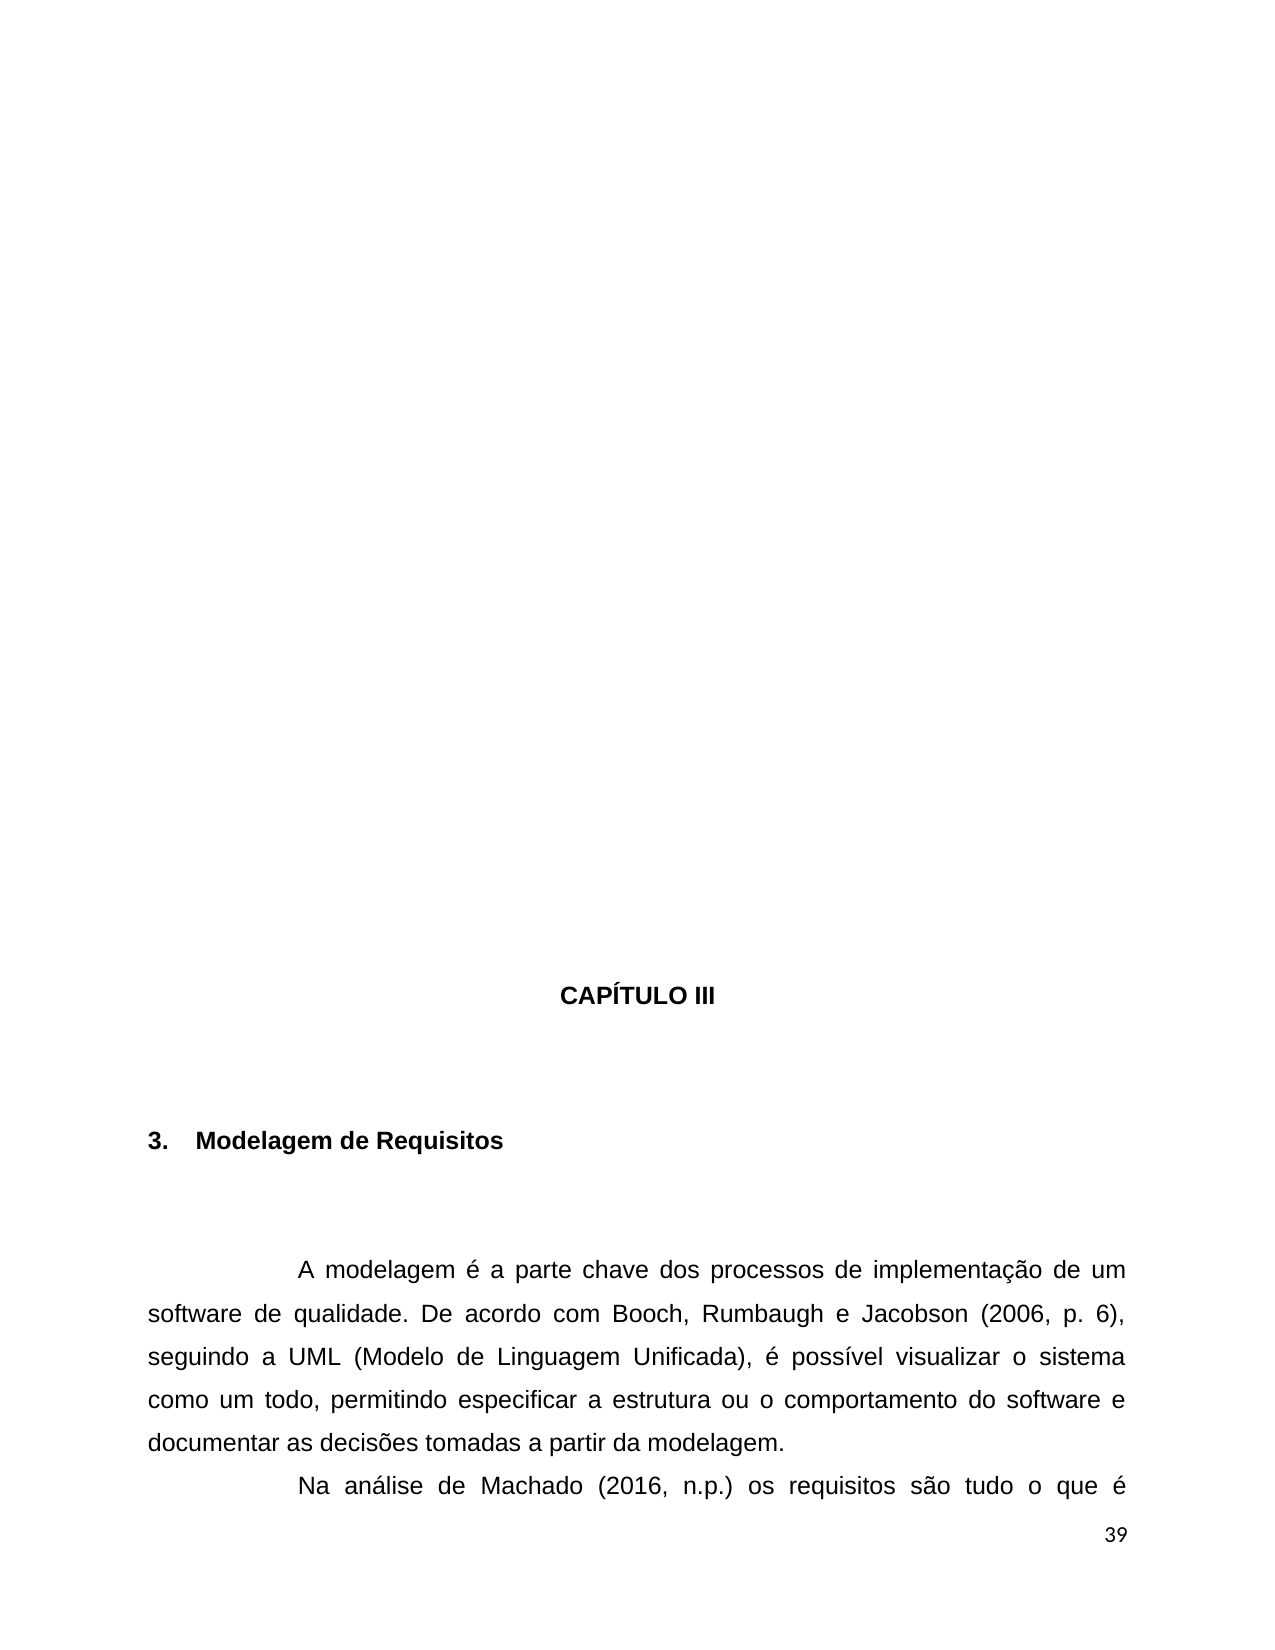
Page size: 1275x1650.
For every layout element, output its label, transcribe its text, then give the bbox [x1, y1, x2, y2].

text A modelagem é a parte chave dos processos de implementação de um software de qualidade. De acordo com Booch, Rumbaugh e Jacobson (2006, p. 6), seguindo a UML (Modelo de Linguagem Unificada), é possível visualizar o sistema como um todo, permitindo especificar a estrutura ou o comportamento do software e documentar as decisões tomadas a partir da modelagem. [148, 1255, 1127, 1457]
subtitle CAPÍTULO III [148, 981, 1127, 1009]
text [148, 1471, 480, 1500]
subtitle Modelagem de Requisitos [148, 1126, 1127, 1155]
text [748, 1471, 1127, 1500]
